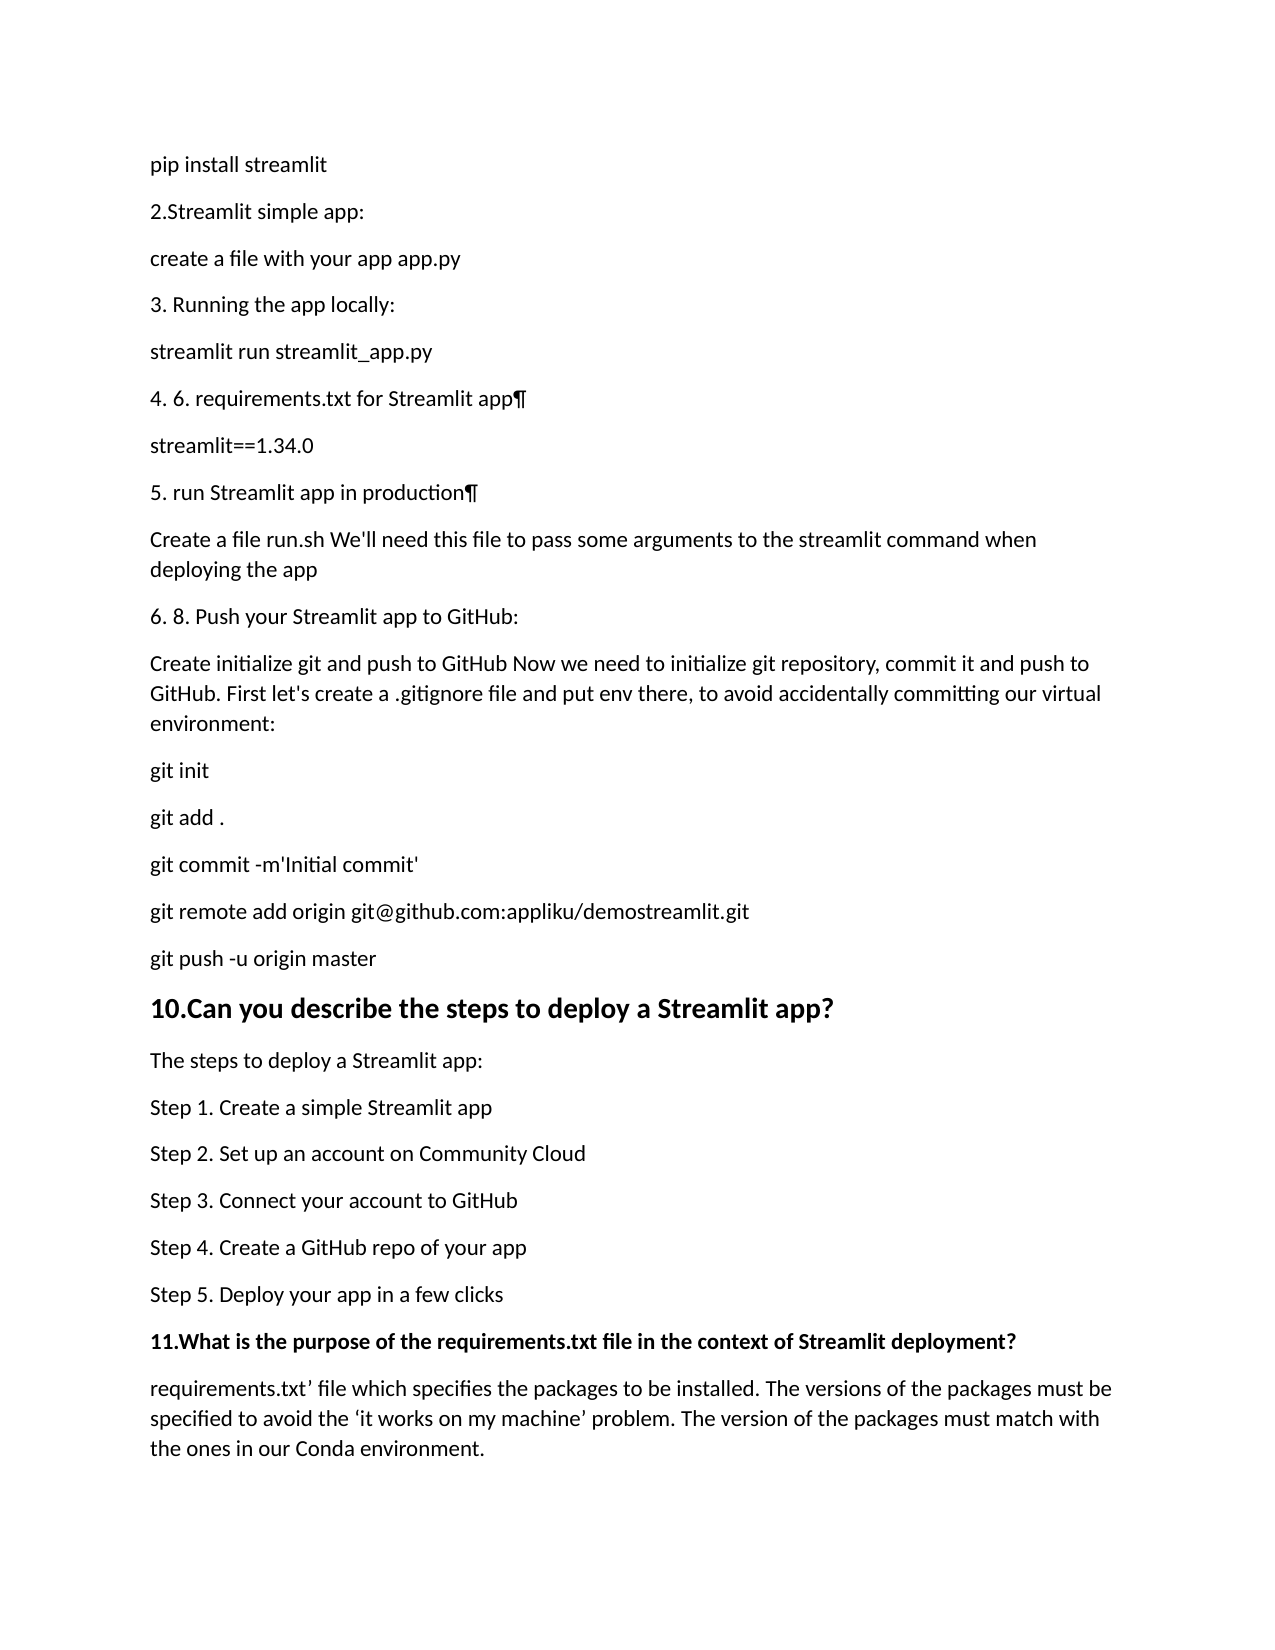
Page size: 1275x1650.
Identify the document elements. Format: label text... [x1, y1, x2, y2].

text git add . [150, 803, 1125, 831]
text git init [150, 756, 1125, 784]
text Step 1. Create a simple Streamlit app [150, 1093, 1125, 1121]
text streamlit==1.34.0 [150, 431, 1125, 459]
text 3. Running the app locally: [150, 291, 1125, 319]
text Step 4. Create a GitHub repo of your app [150, 1233, 1125, 1261]
text git push -u origin master [150, 944, 1125, 972]
text 11.What is the purpose of the requirements.txt file in the context of Streamlit deployment? [150, 1327, 1125, 1355]
text Step 3. Connect your account to GitHub [150, 1186, 1125, 1214]
text Create a file run.sh We'll need this file to pass some arguments to the streamlit command when deploying the app [150, 525, 1125, 583]
text Step 2. Set up an account on Community Cloud [150, 1139, 1125, 1167]
text requirements.txt’ file which specifies the packages to be installed. The versions of the packages must be specified to avoid the ‘it works on my machine’ problem. The version of the packages must match with the ones in our Conda environment. [150, 1374, 1125, 1462]
text pip install streamlit [150, 150, 1125, 178]
text git commit -m'Initial commit' [150, 850, 1125, 878]
text 6. 8. Push your Streamlit app to GitHub: [150, 602, 1125, 630]
text Step 5. Deploy your app in a few clicks [150, 1280, 1125, 1308]
text git remote add origin git@github.com:appliku/demostreamlit.git [150, 897, 1125, 925]
text 10.Can you describe the steps to deploy a Streamlit app? [150, 991, 1125, 1026]
text 4. 6. requirements.txt for Streamlit app¶ [150, 384, 1125, 412]
text create a file with your app app.py [150, 244, 1125, 272]
text The steps to deploy a Streamlit app: [150, 1046, 1125, 1074]
text 5. run Streamlit app in production¶ [150, 478, 1125, 506]
text streamlit run streamlit_app.py [150, 337, 1125, 366]
text 2.Streamlit simple app: [150, 197, 1125, 225]
text Create initialize git and push to GitHub Now we need to initialize git repository, commit it and push to GitHub. First let's create a .gitignore file and put env there, to avoid accidentally committing our virtual environment: [150, 649, 1125, 737]
